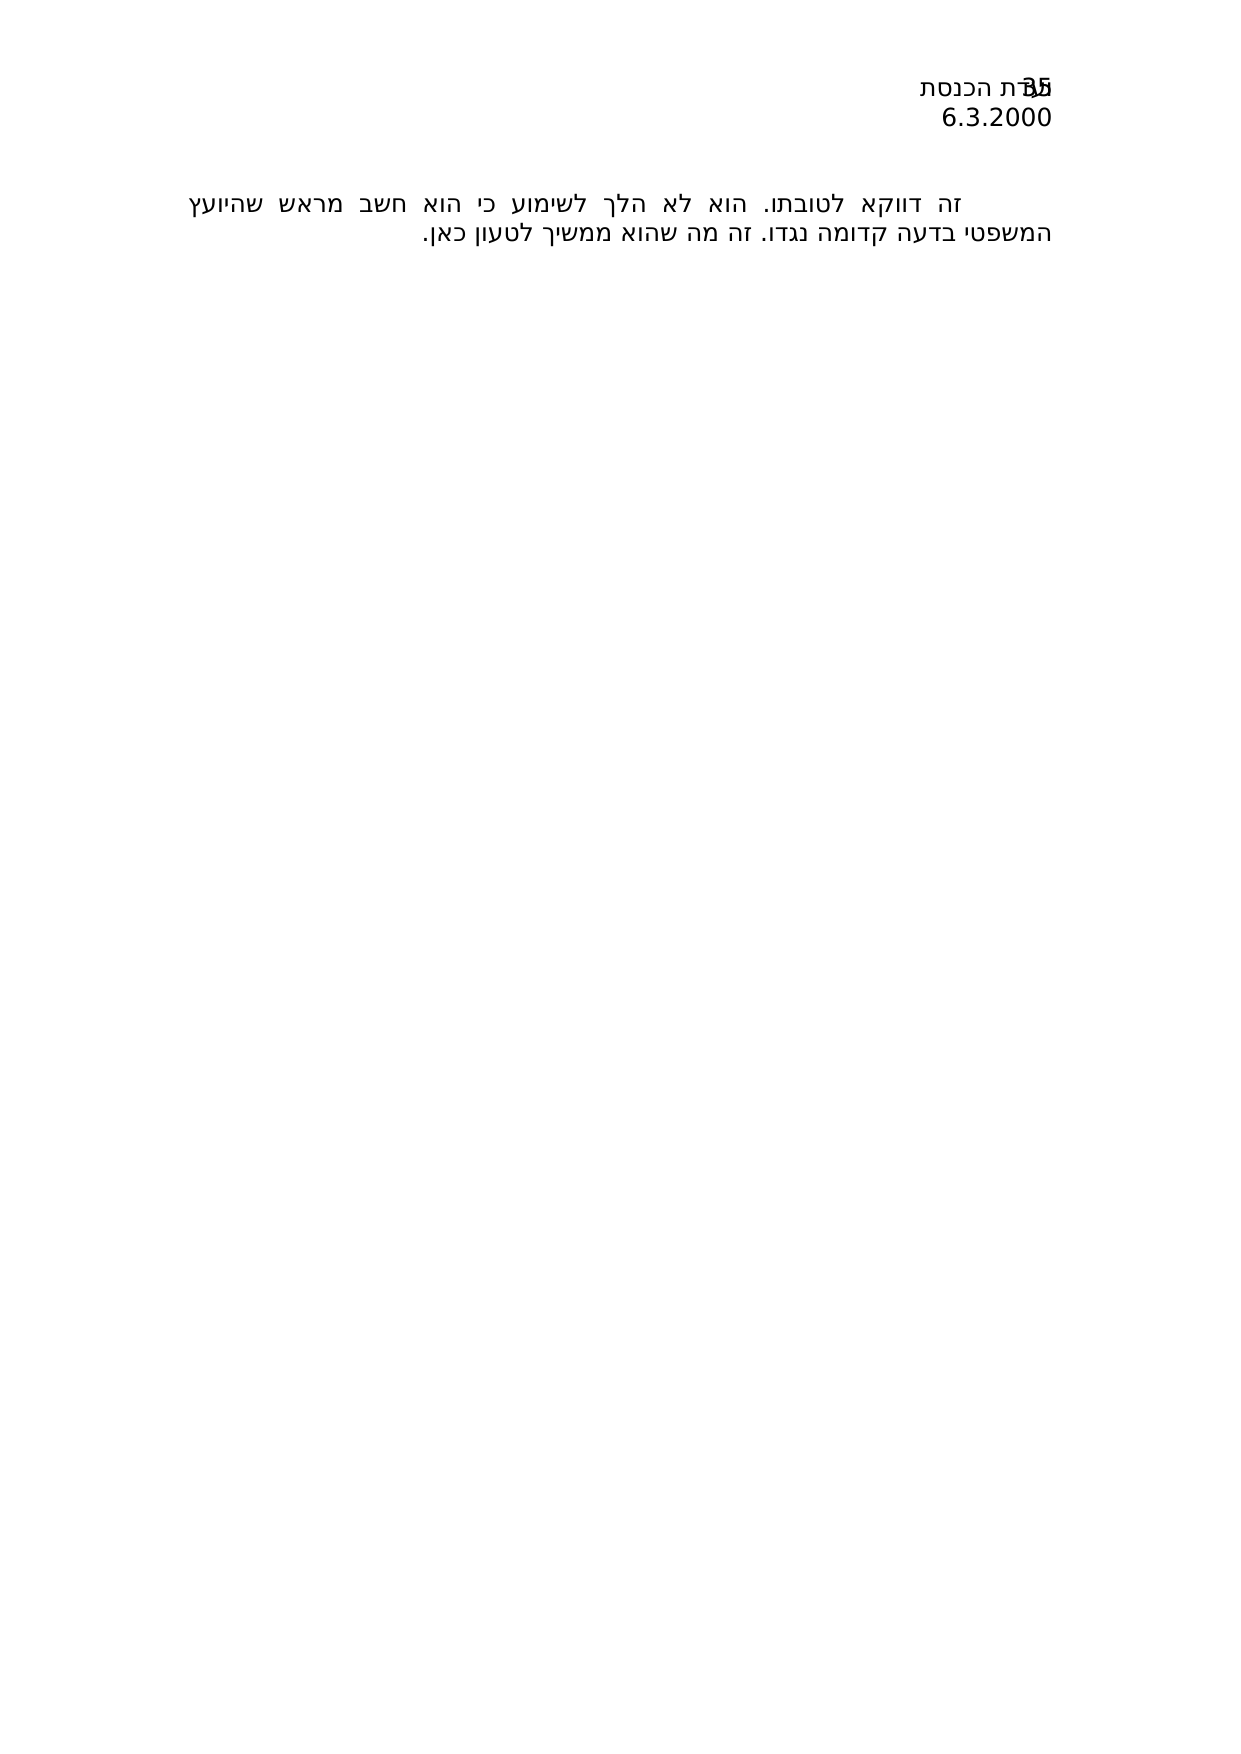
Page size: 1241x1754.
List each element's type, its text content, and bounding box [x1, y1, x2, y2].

text זה דווקא לטובתו. הוא לא הלך לשימוע כי הוא חשב מראש שהיועץ המשפטי בדעה קדומה נגדו. זה מה שהוא ממשיך לטעון כאן. [187, 189, 1053, 248]
